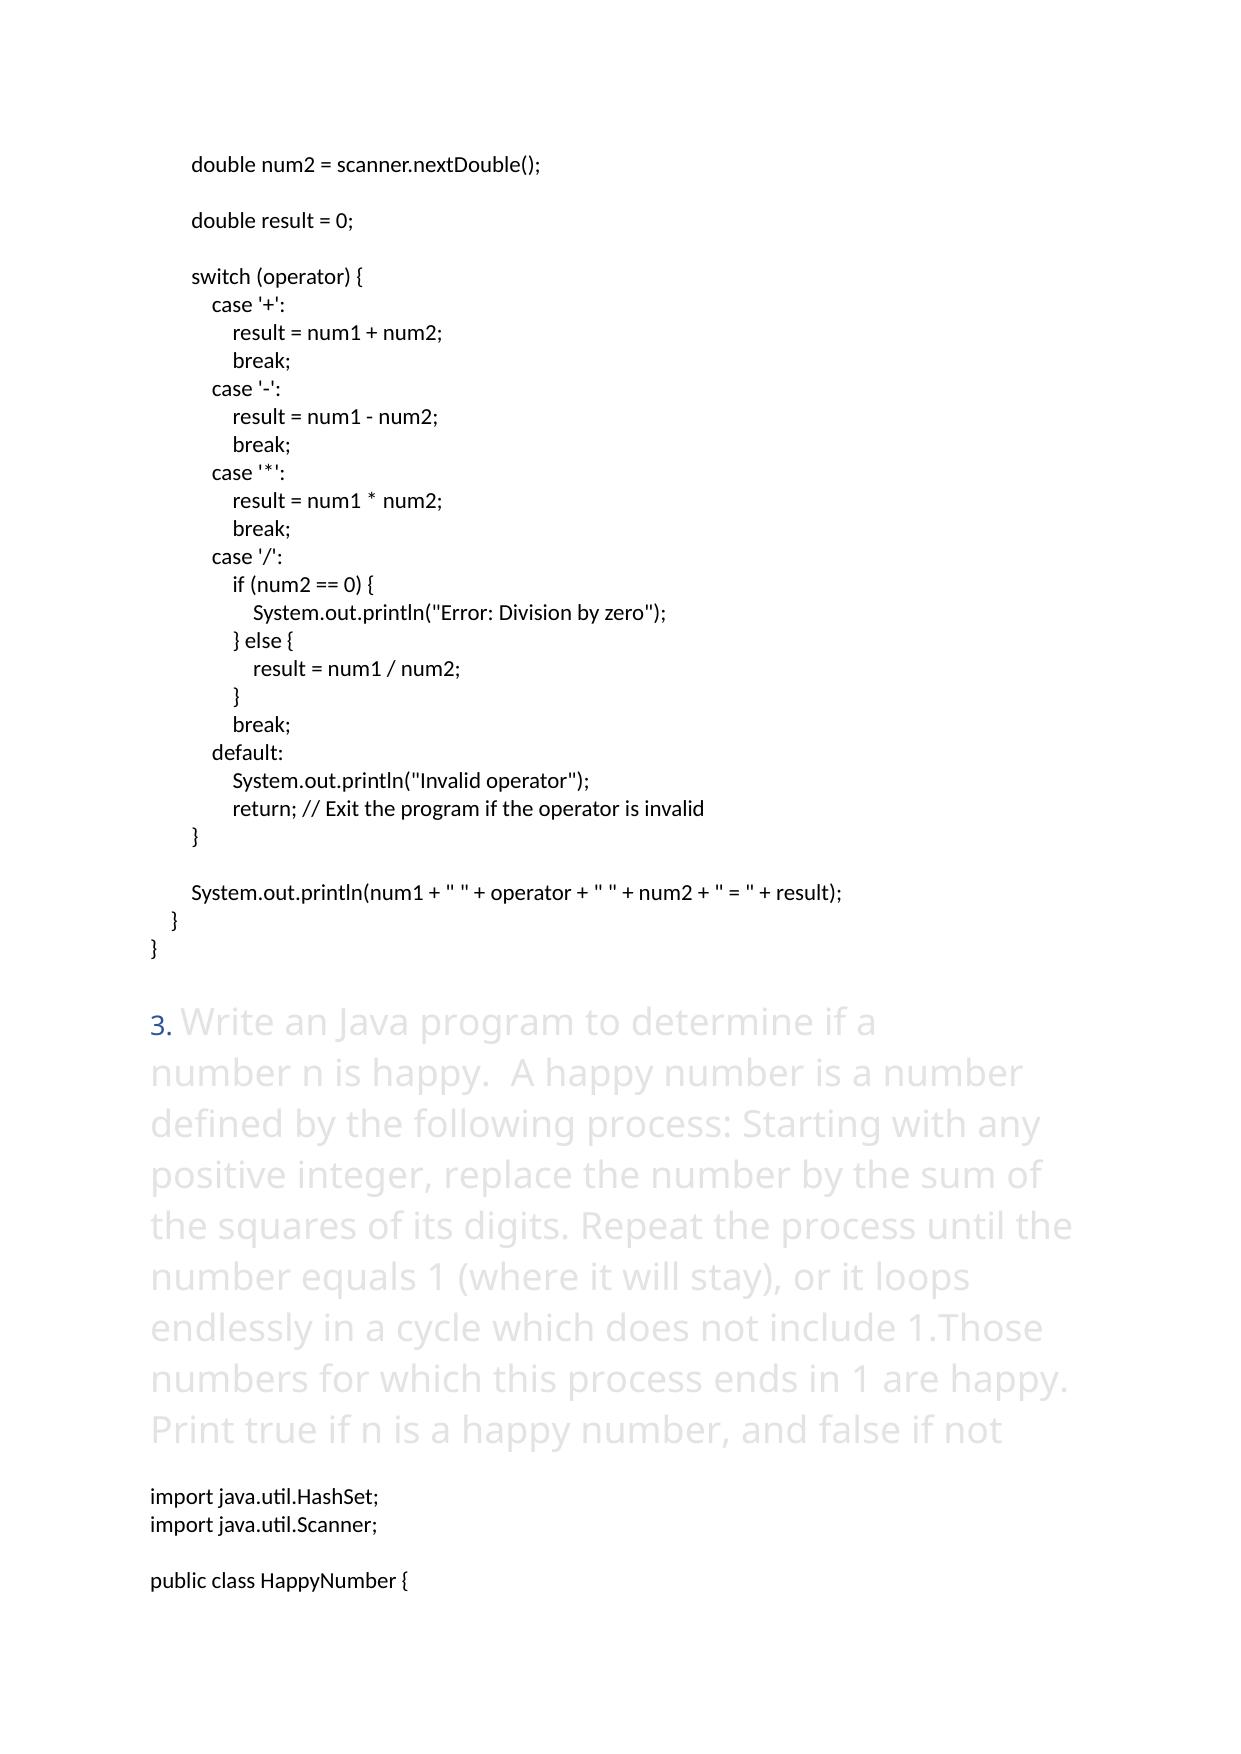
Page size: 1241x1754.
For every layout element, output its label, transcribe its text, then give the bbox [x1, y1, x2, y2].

text } [150, 682, 1090, 710]
text case '/': [150, 542, 1090, 570]
text result = num1 - num2; [150, 402, 1090, 430]
text case '*': [150, 458, 1090, 486]
text case '-': [150, 374, 1090, 402]
text import java.util.Scanner; [150, 1510, 1090, 1538]
text case '+': [150, 290, 1090, 318]
text } [150, 934, 1090, 963]
text public class HappyNumber { [150, 1566, 1090, 1594]
text default: [150, 738, 1090, 766]
text } else { [150, 626, 1090, 654]
text break; [150, 514, 1090, 542]
text result = num1 + num2; [150, 318, 1090, 346]
text double num2 = scanner.nextDouble(); [150, 150, 1090, 178]
text break; [150, 430, 1090, 458]
text result = num1 * num2; [150, 486, 1090, 514]
text break; [150, 346, 1090, 374]
text if (num2 == 0) { [150, 570, 1090, 598]
text System.out.println("Invalid operator"); [150, 766, 1090, 794]
text import java.util.HashSet; [150, 1482, 1090, 1510]
text return; // Exit the program if the operator is invalid [150, 794, 1090, 822]
text System.out.println(num1 + " " + operator + " " + num2 + " = " + result); [150, 878, 1090, 907]
text } [150, 907, 1090, 934]
text } [150, 822, 1090, 851]
text break; [150, 710, 1090, 738]
text double result = 0; [150, 206, 1090, 234]
text System.out.println("Error: Division by zero"); [150, 598, 1090, 626]
text switch (operator) { [150, 262, 1090, 290]
text result = num1 / num2; [150, 654, 1090, 682]
subtitle 3. Write an Java program to determine if a number n is happy. A happy number is a number defined by the following process: Starting with any positive integer, replace the number by the sum of the squares of its digits. Repeat the process until the number equals 1 (where it will stay), or it loops endlessly in a cycle which does not include 1.Those numbers for which this process ends in 1 are happy. Print true if n is a happy number, and false if not [150, 995, 1090, 1454]
